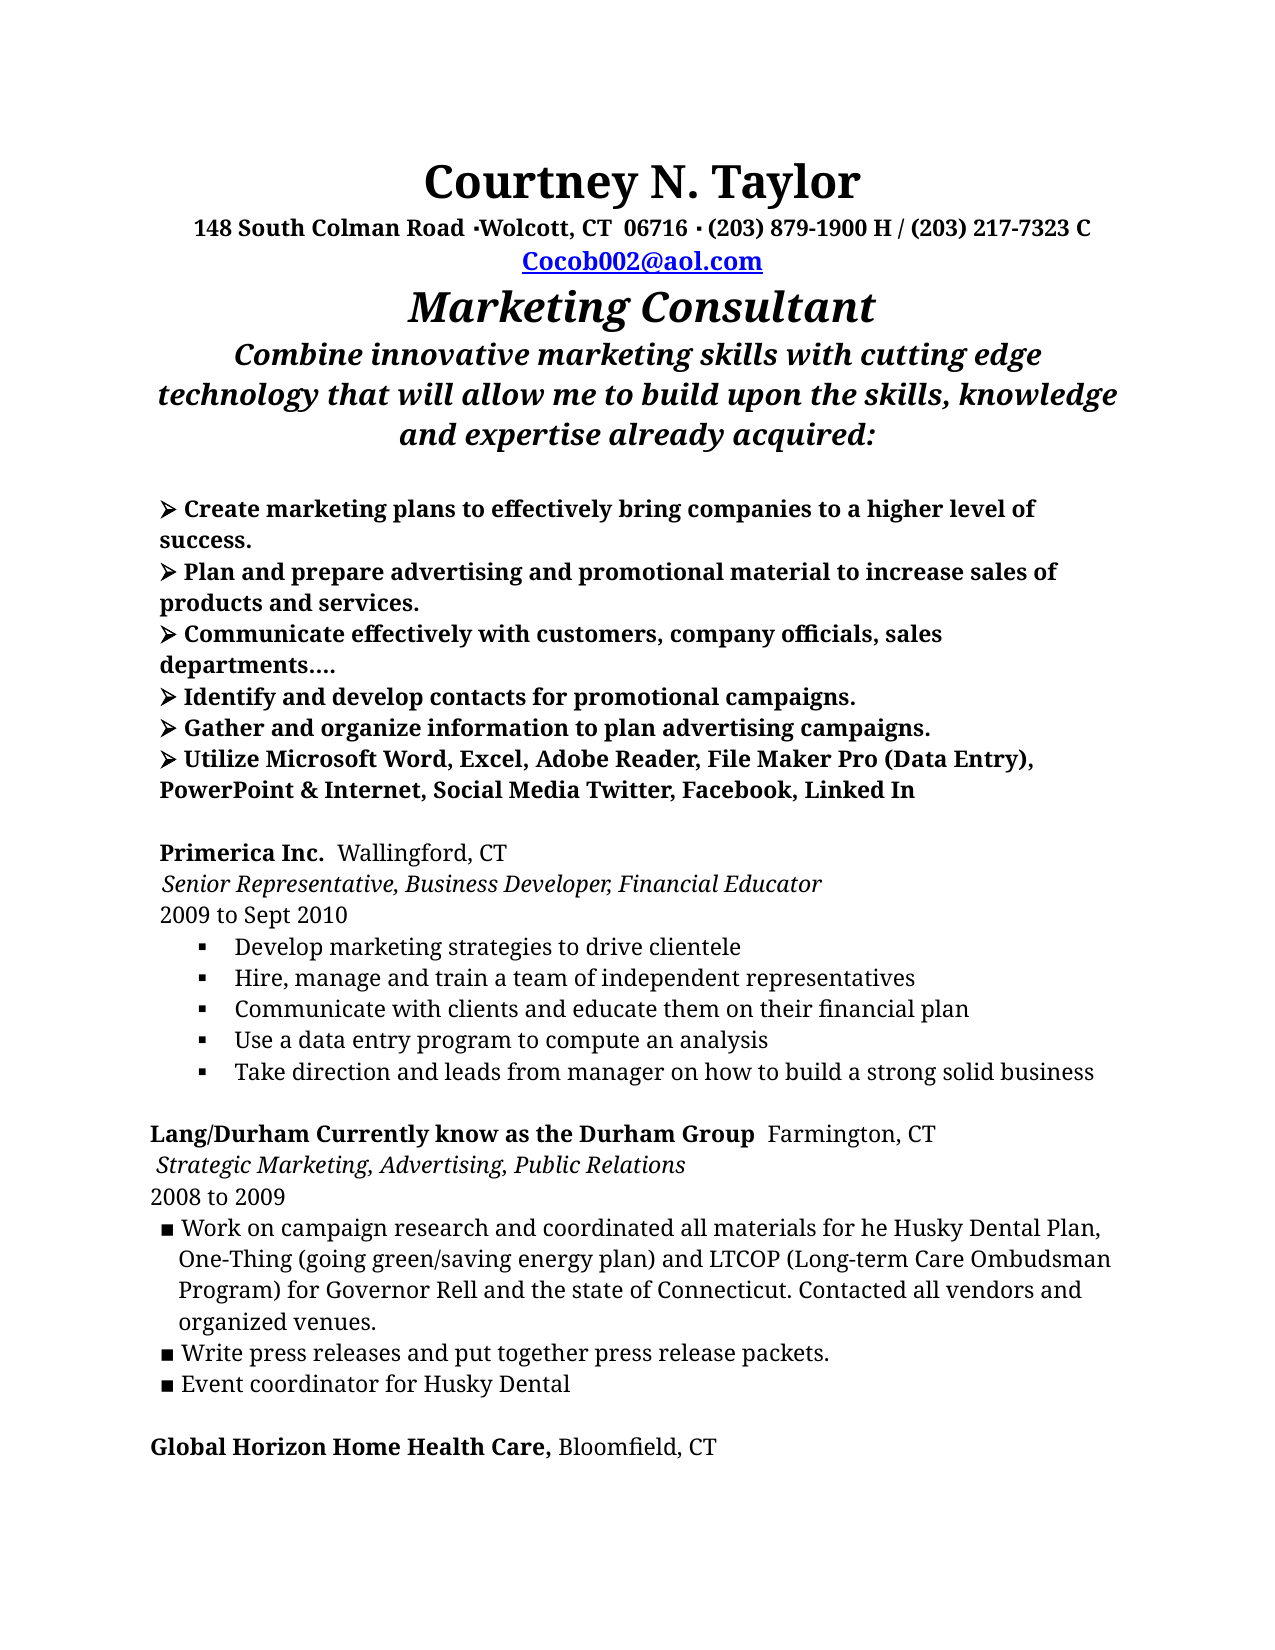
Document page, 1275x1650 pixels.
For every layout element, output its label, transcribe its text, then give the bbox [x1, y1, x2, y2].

text ▪ Write press releases and put together press release packets. [159, 1337, 1125, 1368]
text Marketing Consultant [159, 278, 1125, 334]
text Lang/Durham Currently know as the Durham Group Farmington, CT [150, 1118, 1125, 1149]
list Communicate with clients and educate them on their financial plan [197, 993, 1125, 1024]
list Take direction and leads from manager on how to build a strong solid business [197, 1056, 1125, 1087]
text ▪ Work on campaign research and coordinated all materials for he Husky Dental Plan, One-Thing (going green/saving energy plan) and LTCOP (Long-term Care Ombudsman Program) for Governor Rell and the state of Connecticut. Contacted all vendors and organized venues. [159, 1212, 1125, 1337]
list Hire, manage and train a team of independent representatives [197, 962, 1125, 993]
text Identify and develop contacts for promotional campaigns. [159, 681, 1125, 712]
list Use a data entry program to compute an analysis [197, 1024, 1125, 1056]
text Combine innovative marketing skills with cutting edge technology that will allow me to build upon the skills, knowledge and expertise already acquired: [150, 334, 1125, 453]
text ▪ Event coordinator for Husky Dental [159, 1368, 1125, 1399]
text Create marketing plans to effectively bring companies to a higher level of success. [159, 493, 1125, 556]
text Plan and prepare advertising and promotional material to increase sales of products and services. [159, 556, 1125, 618]
text 148 South Colman Road Wolcott, CT 06716 (203) 879-1900 H / (203) 217-7323 C [159, 212, 1125, 244]
text 2009 to Sept 2010 [159, 899, 1125, 931]
list Develop marketing strategies to drive clientele [197, 931, 1125, 962]
text Global Horizon Home Health Care, Bloomfield, CT [150, 1431, 1125, 1462]
text 2008 to 2009 [150, 1181, 1125, 1212]
text Strategic Marketing, Advertising, Public Relations [150, 1149, 1125, 1181]
text Gather and organize information to plan advertising campaigns. Utilize Microsoft Word, Excel, Adobe Reader, File Maker Pro (Data Entry), PowerPoint & Internet, Social Media Twitter, Facebook, Linked In [159, 712, 1125, 806]
text Primerica Inc. Wallingford, CT [159, 806, 1125, 868]
text Cocob002@aol.com [159, 244, 1125, 278]
text Communicate effectively with customers, company officials, sales departments…. [159, 618, 1125, 681]
text Courtney N. Taylor [159, 150, 1125, 212]
text Senior Representative, Business Developer, Financial Educator [150, 868, 1125, 899]
